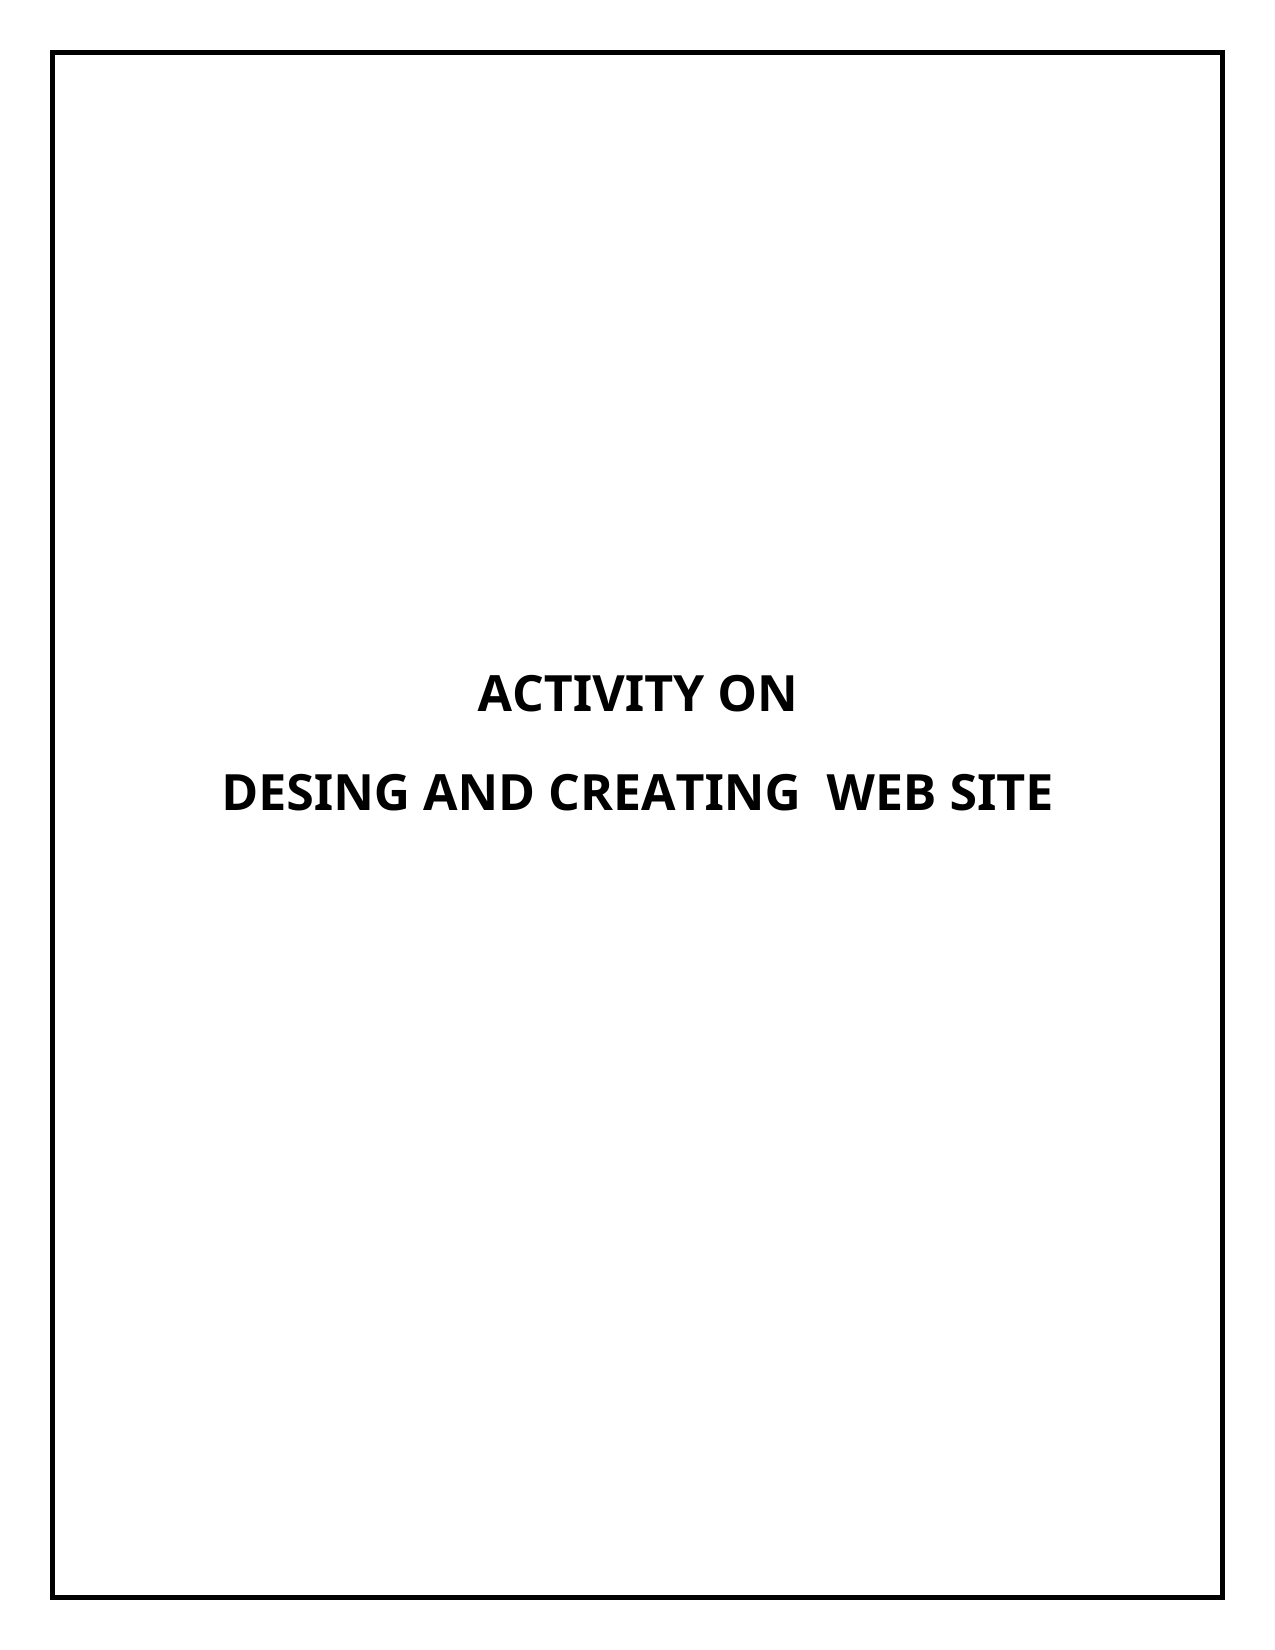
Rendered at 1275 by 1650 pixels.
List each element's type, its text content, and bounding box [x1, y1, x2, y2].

text ACTIVITY ON [150, 658, 1125, 726]
text DESING AND CREATING WEB SITE [150, 757, 1125, 825]
